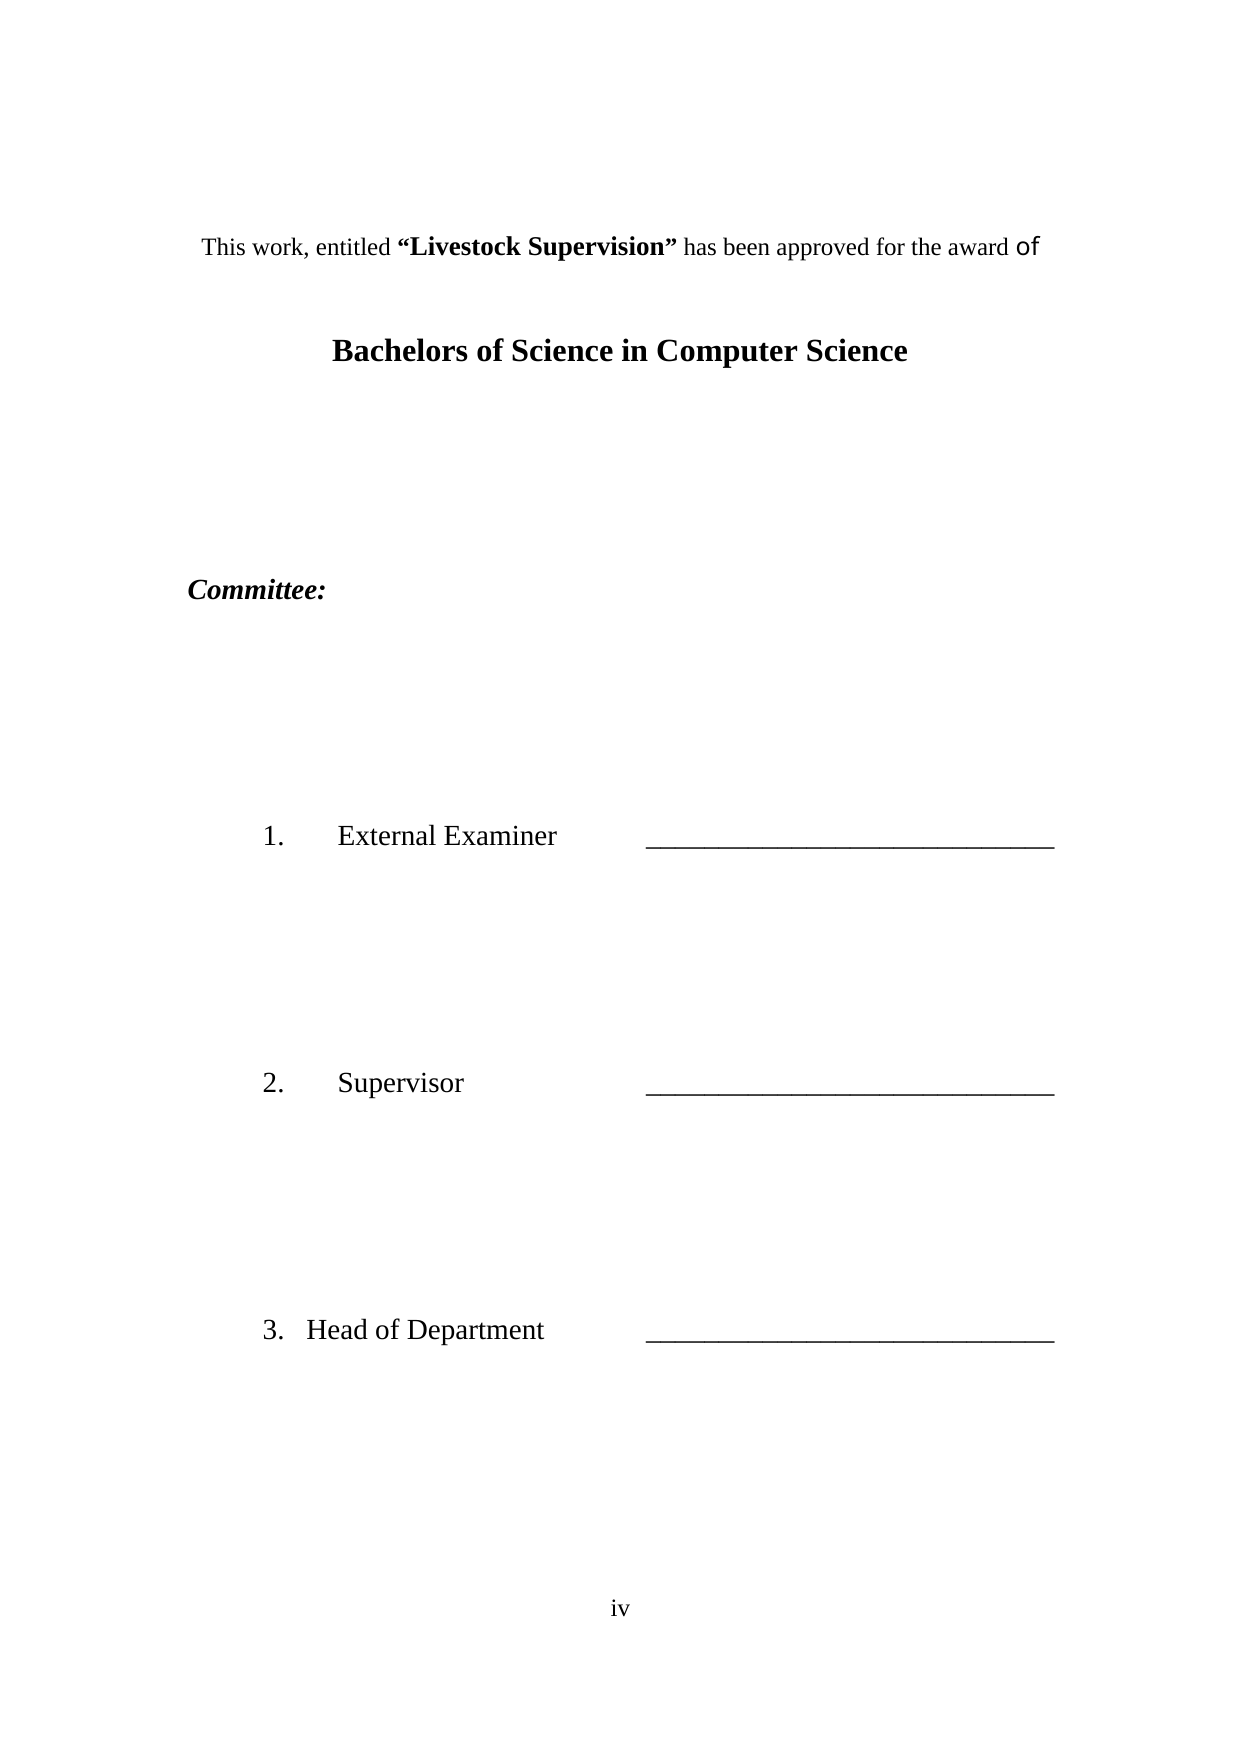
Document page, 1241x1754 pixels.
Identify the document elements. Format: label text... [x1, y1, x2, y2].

text Bachelors of Science in Computer Science [187, 331, 1053, 368]
text 2. Supervisor ____________________________ [262, 1065, 1053, 1099]
list Head of Department ____________________________ [262, 1312, 1053, 1346]
text This work, entitled “Livestock Supervision” has been approved for the award of [187, 229, 1053, 263]
text 1. External Examiner ____________________________ [262, 818, 1053, 852]
text Committee: [187, 572, 1053, 605]
